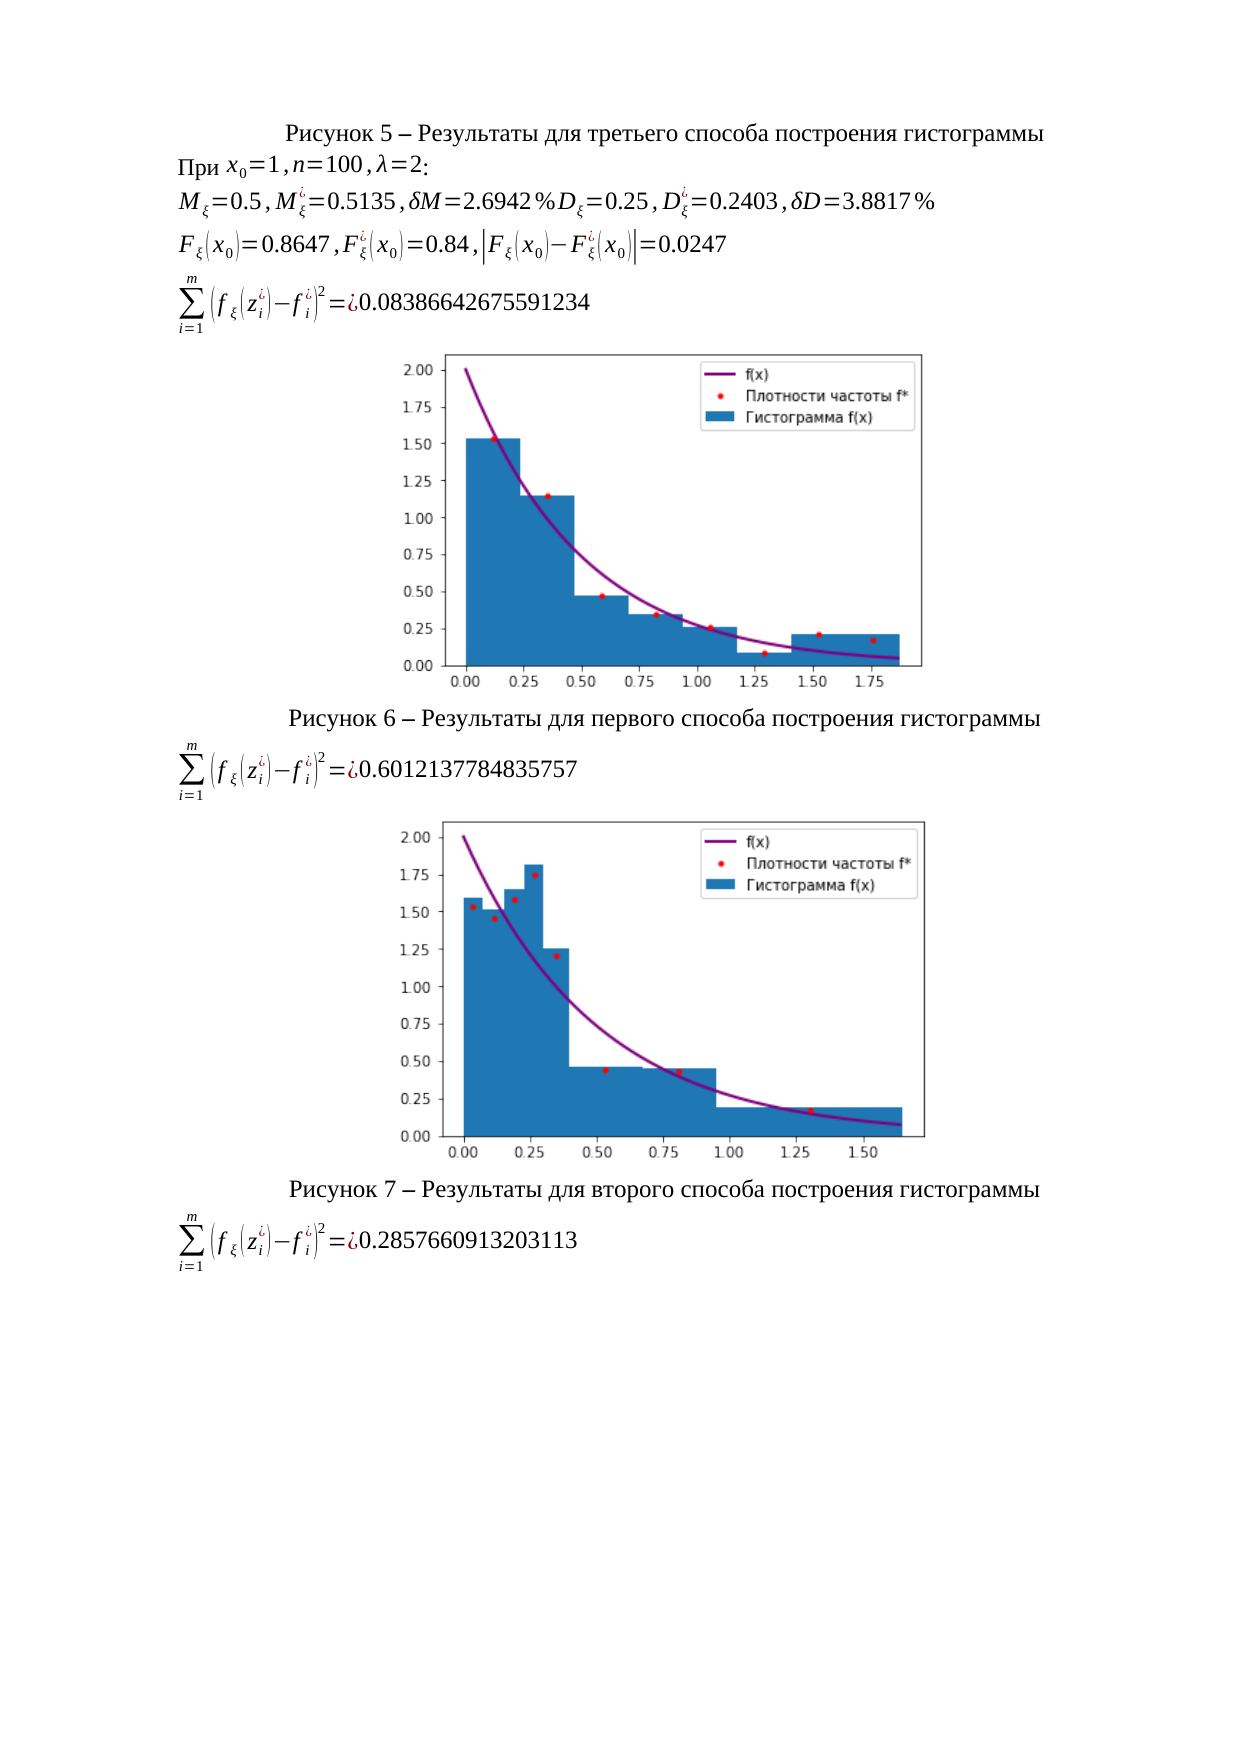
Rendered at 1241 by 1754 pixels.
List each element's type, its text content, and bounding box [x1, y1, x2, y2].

table_cell Рисунок 5 – Результаты для третьего способа построения гистограммы [166, 118, 1163, 151]
table_cell Рисунок 6 – Результаты для первого способа построения гистограммы [166, 704, 1163, 736]
picture [392, 340, 937, 700]
table_cell 0.6012137784835757 [166, 736, 1163, 807]
table_cell [166, 807, 1163, 1174]
table_cell 0.2857660913203113 [166, 1207, 1163, 1278]
picture [389, 807, 940, 1171]
table_cell Рисунок 7 – Результаты для второго способа построения гистограммы [166, 1174, 1163, 1207]
table_header 0.08386642675591234 [166, 270, 1163, 341]
text При : [177, 151, 1152, 182]
table_cell [166, 341, 1163, 703]
